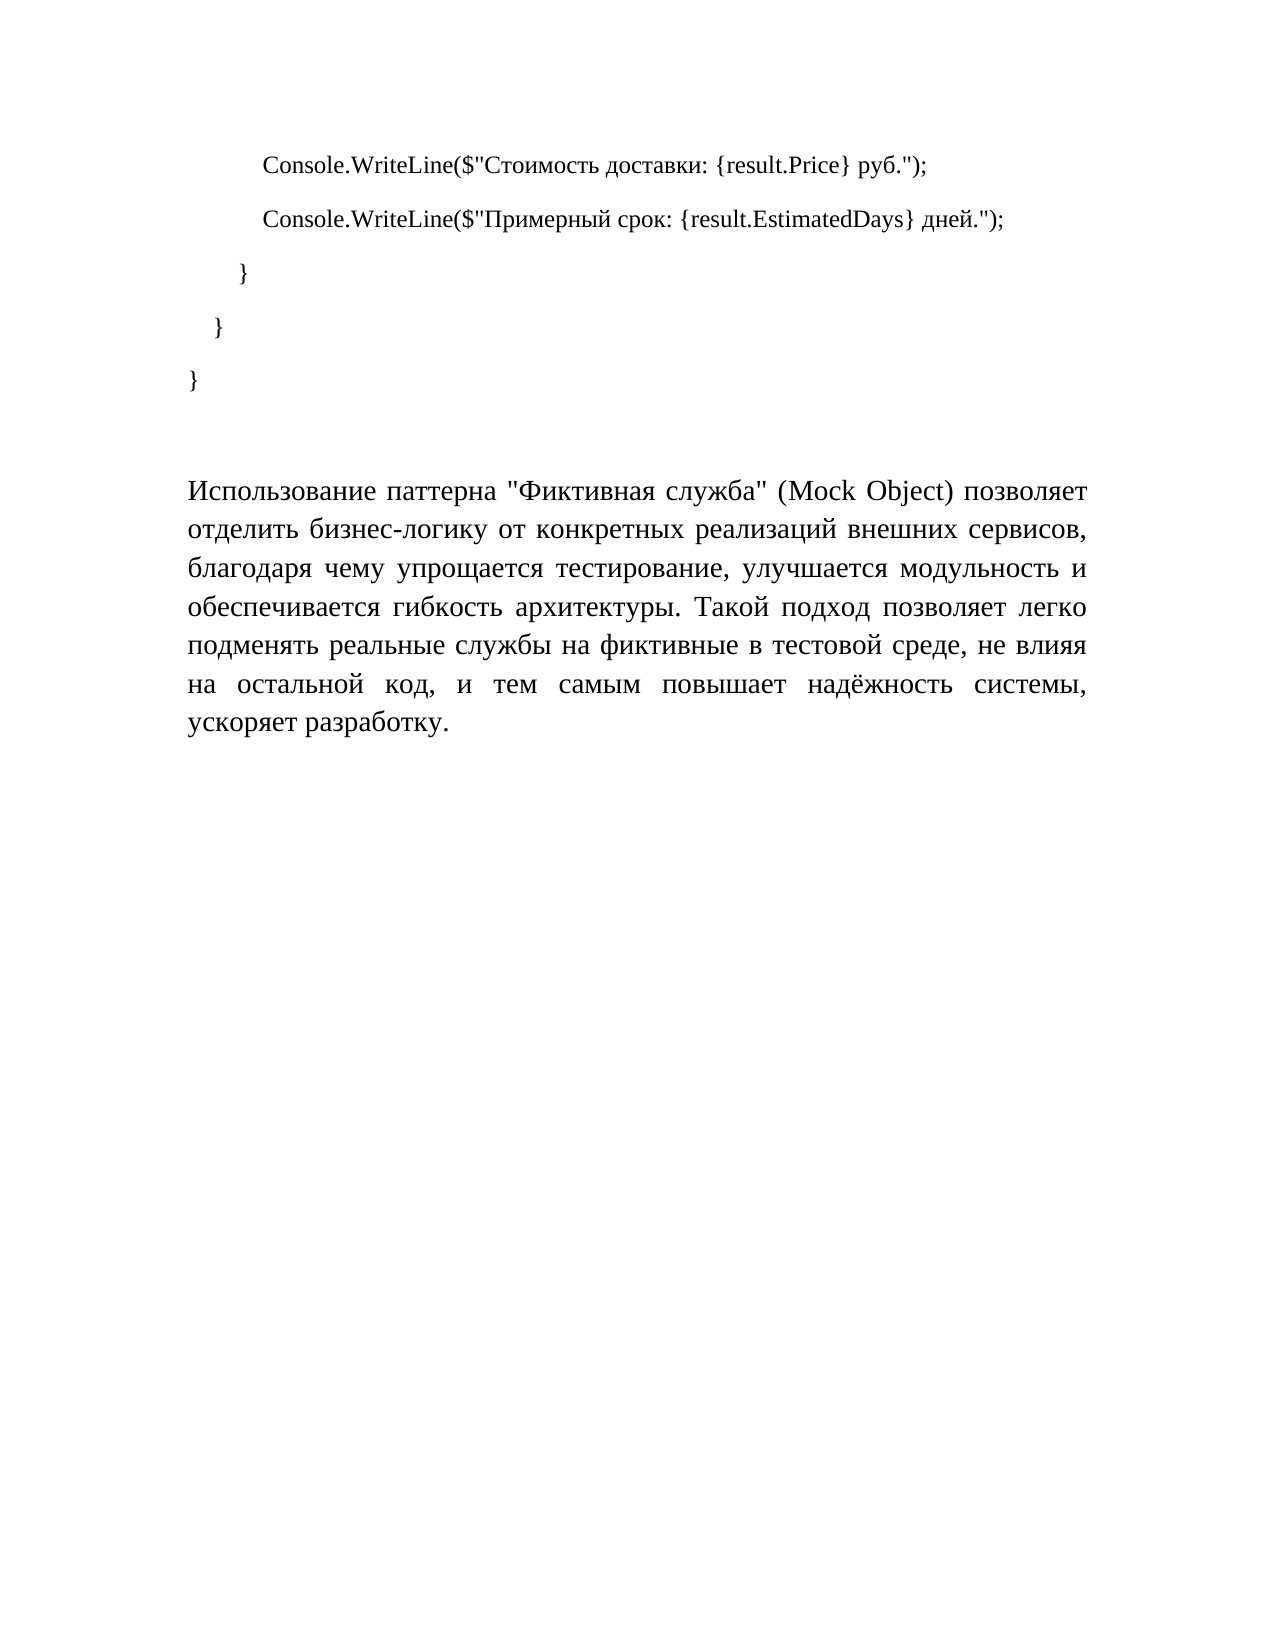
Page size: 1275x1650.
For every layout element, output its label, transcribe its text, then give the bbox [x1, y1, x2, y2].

text } [187, 365, 1087, 394]
text Console.WriteLine($"Примерный срок: {result.EstimatedDays} дней."); [187, 204, 1087, 233]
text Использование паттерна "Фиктивная служба" (Mock Object) позволяет отделить бизнес-логику от конкретных реализаций внешних сервисов, благодаря чему упрощается тестирование, улучшается модульность и обеспечивается гибкость архитектуры. Такой подход позволяет легко подменять реальные службы на фиктивные в тестовой среде, не влияя на остальной код, и тем самым повышает надёжность системы, ускоряет разработку. [187, 473, 1087, 738]
text } [187, 258, 1087, 286]
text Console.WriteLine($"Стоимость доставки: {result.Price} руб."); [187, 150, 1087, 179]
text } [187, 312, 1087, 340]
